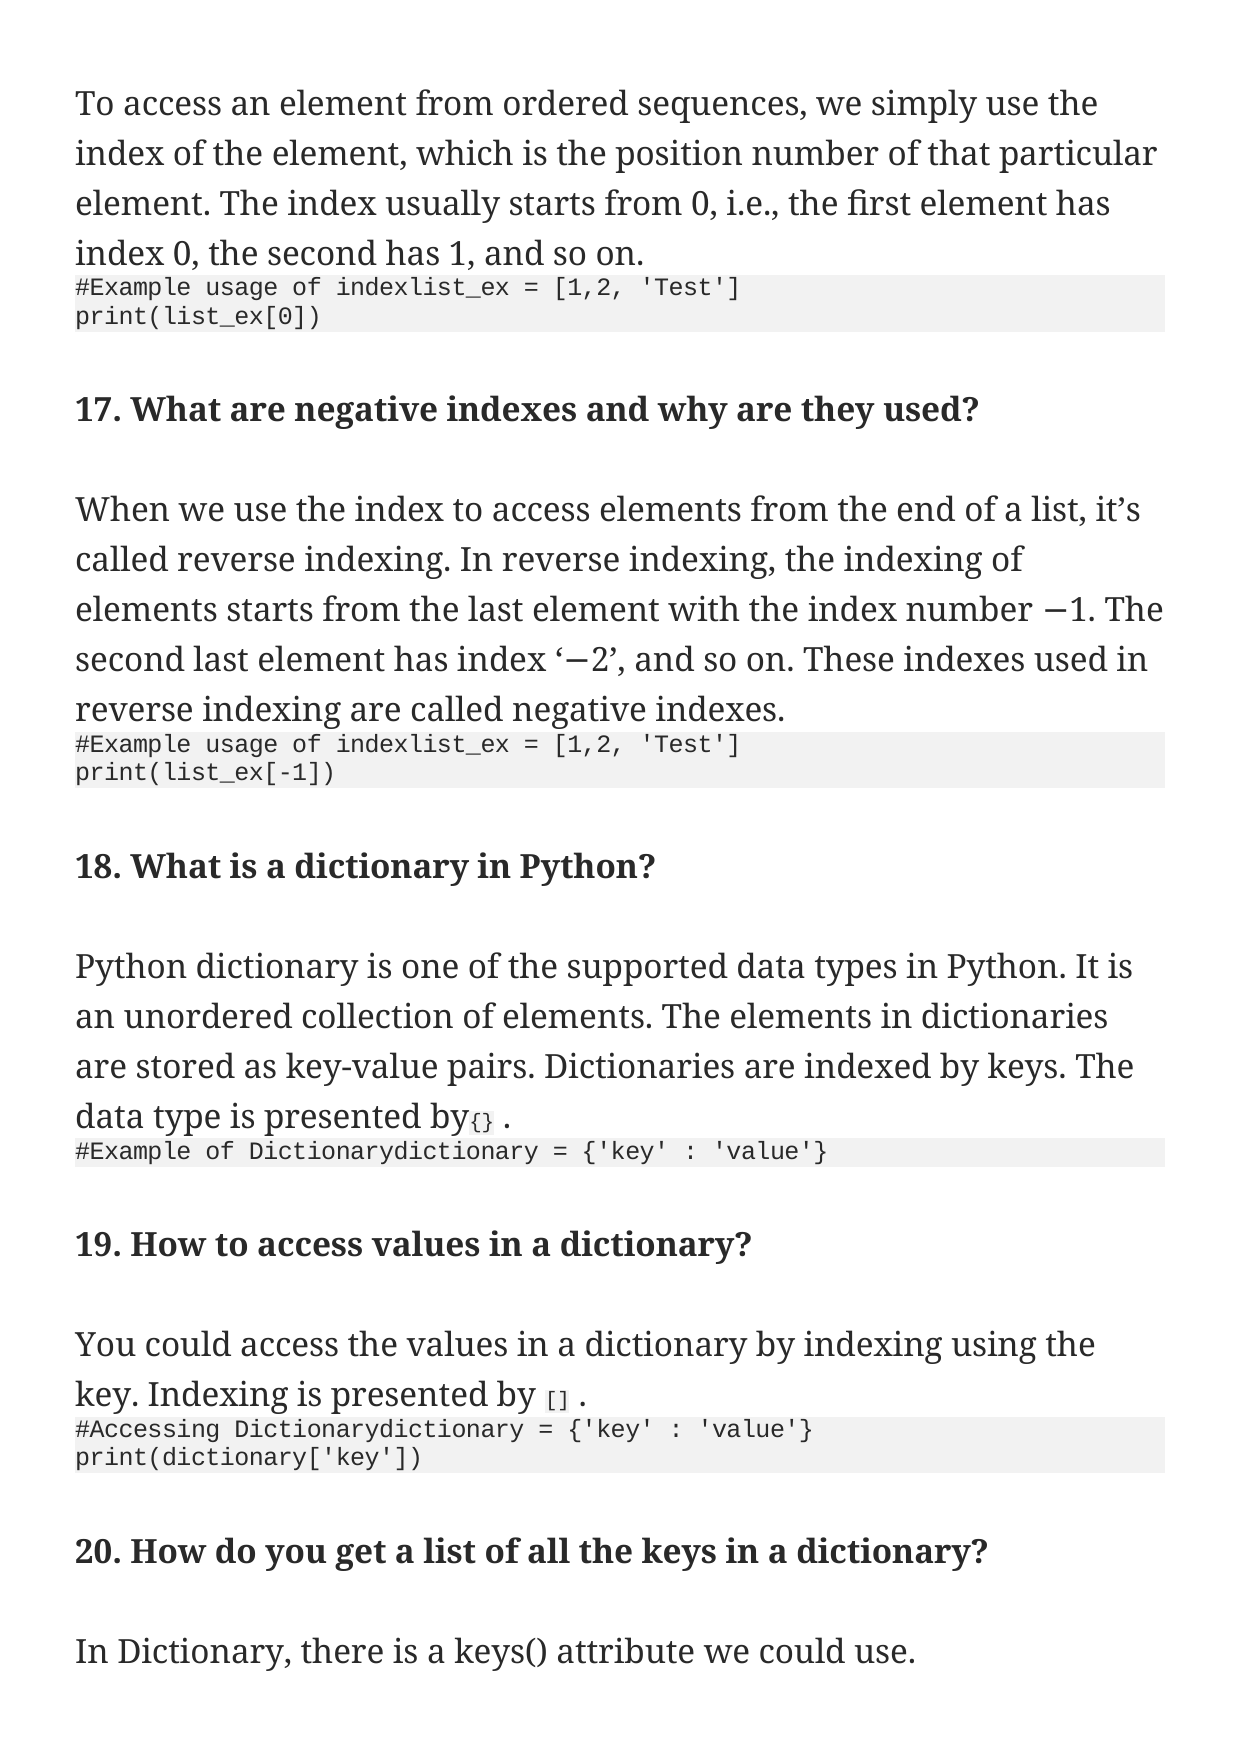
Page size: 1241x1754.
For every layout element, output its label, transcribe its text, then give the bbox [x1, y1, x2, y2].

text When we use the index to access elements from the end of a list, it’s called reverse indexing. In reverse indexing, the indexing of elements starts from the last element with the index number −1. The second last element has index ‘−2’, and so on. These indexes used in reverse indexing are called negative indexes. [75, 482, 1165, 732]
text #Accessing Dictionarydictionary = {'key' : 'value'} print(dictionary['key']) [75, 1417, 1165, 1473]
text You could access the values in a dictionary by indexing using the key. Indexing is presented by [] . [75, 1317, 1165, 1417]
text To access an element from ordered sequences, we simply use the index of the element, which is the position number of that particular element. The index usually starts from 0, i.e., the first element has index 0, the second has 1, and so on. [75, 75, 1165, 275]
text 19. How to access values in a dictionary? [75, 1217, 1165, 1267]
text Python dictionary is one of the supported data types in Python. It is an unordered collection of elements. The elements in dictionaries are stored as key-value pairs. Dictionaries are indexed by keys. The data type is presented by{} . [75, 938, 1165, 1138]
text #Example usage of indexlist_ex = [1,2, 'Test'] print(list_ex[-1]) [75, 732, 1165, 788]
text 18. What is a dictionary in Python? [75, 838, 1165, 888]
text #Example usage of indexlist_ex = [1,2, 'Test'] print(list_ex[0]) [75, 275, 1165, 332]
text In Dictionary, there is a keys() attribute we could use. [75, 1623, 1165, 1673]
text #Example of Dictionarydictionary = {'key' : 'value'} [75, 1138, 1165, 1167]
text 17. What are negative indexes and why are they used? [75, 382, 1165, 432]
text 20. How do you get a list of all the keys in a dictionary? [75, 1523, 1165, 1573]
